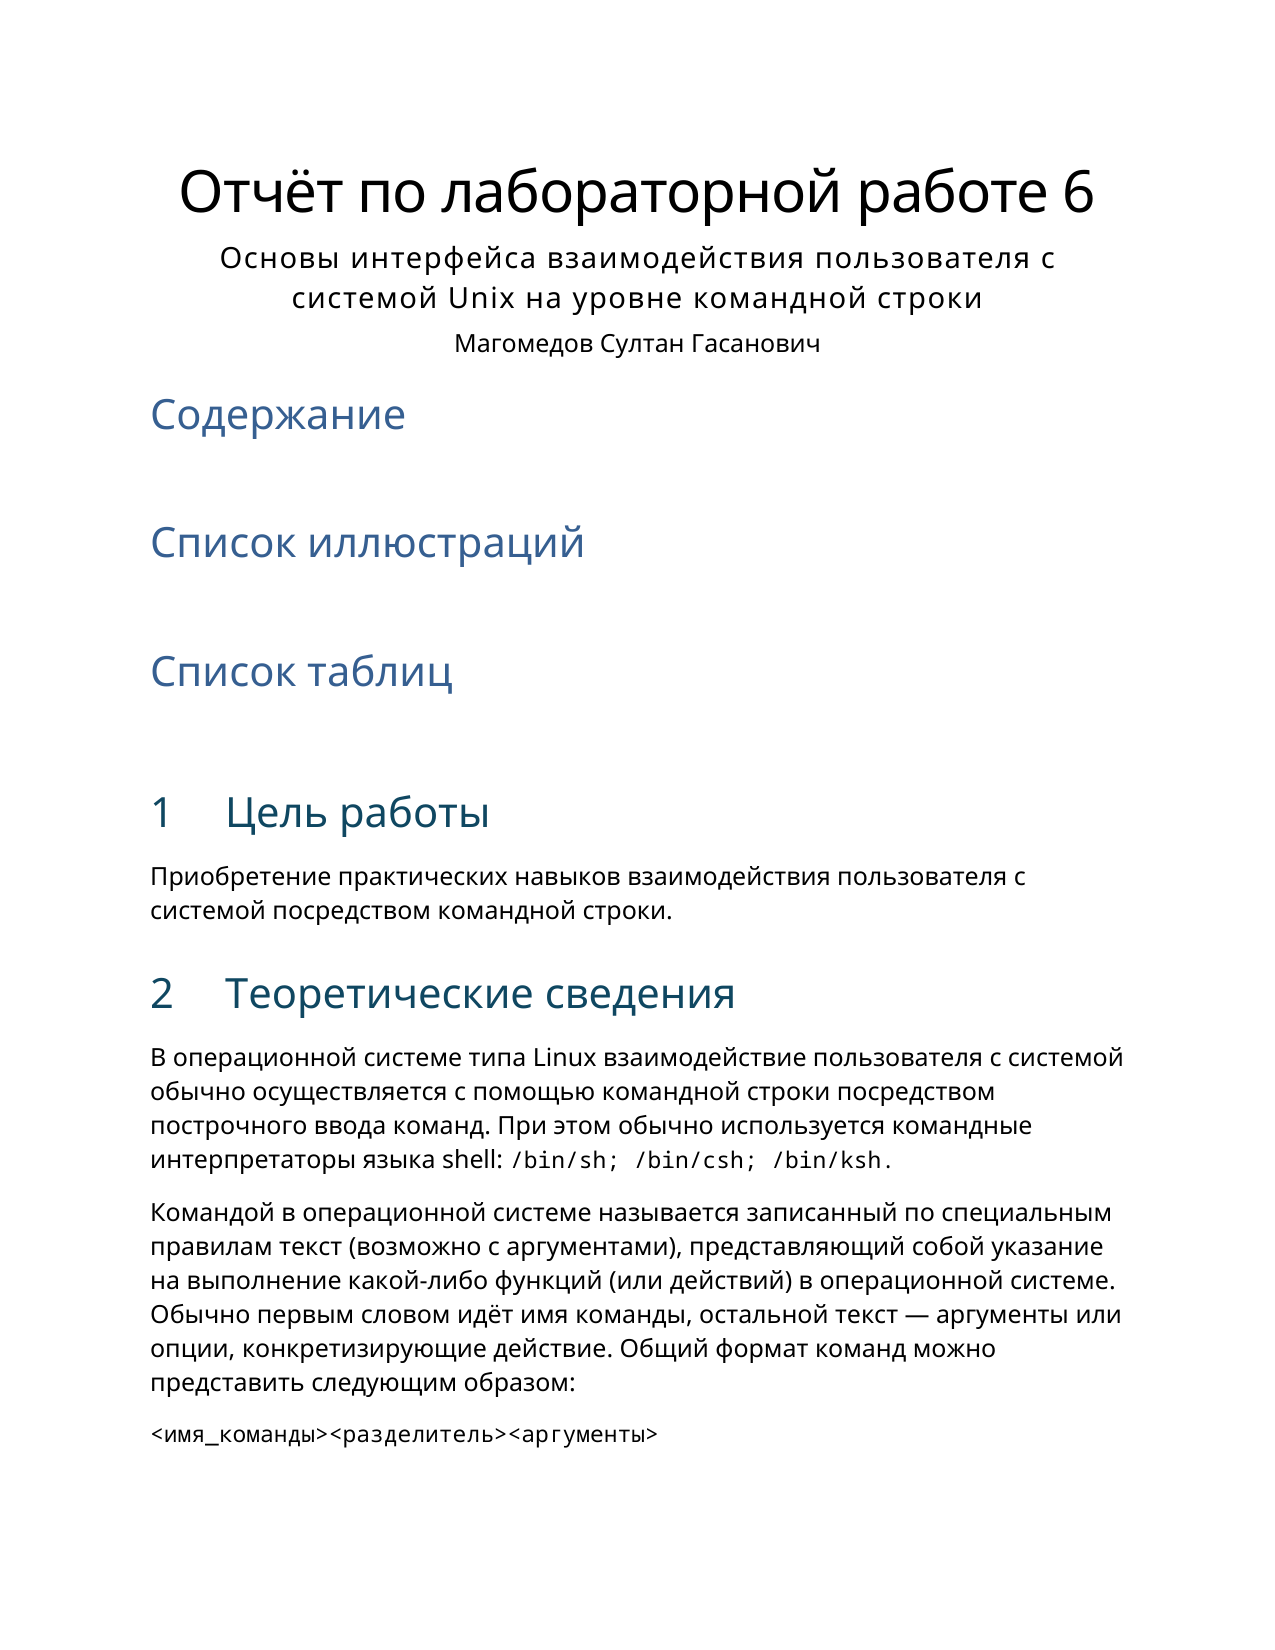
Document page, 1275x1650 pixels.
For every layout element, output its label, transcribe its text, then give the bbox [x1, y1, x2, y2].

subtitle 1 Цель работы [150, 783, 1125, 840]
text В операционной системе типа Linux взаимодействие пользователя с системой обычно осуществляется с помощью командной строки посредством построчного ввода команд. При этом обычно используется командные интерпретаторы языка shell: /bin/sh; /bin/csh; /bin/ksh. [150, 1040, 1125, 1176]
text Магомедов Султан Гасанович [150, 326, 1125, 359]
text <имя_команды><разделитель><аргументы> [150, 1418, 1125, 1449]
text Приобретение практических навыков взаимодействия пользователя с системой посредством командной строки. [150, 858, 1125, 927]
title Отчёт по лабораторной работе 6 [150, 150, 1125, 229]
subtitle Основы интерфейса взаимодействия пользователя с системой Unix на уровне командной строки [150, 238, 1125, 317]
subtitle 2 Теоретические сведения [150, 964, 1125, 1021]
text Командой в операционной системе называется записанный по специальным правилам текст (возможно с аргументами), представляющий собой указание на выполнение какой-либо функций (или действий) в операционной системе. Обычно первым словом идёт имя команды, остальной текст — аргументы или опции, конкретизирующие действие. Общий формат команд можно представить следующим образом: [150, 1195, 1125, 1399]
